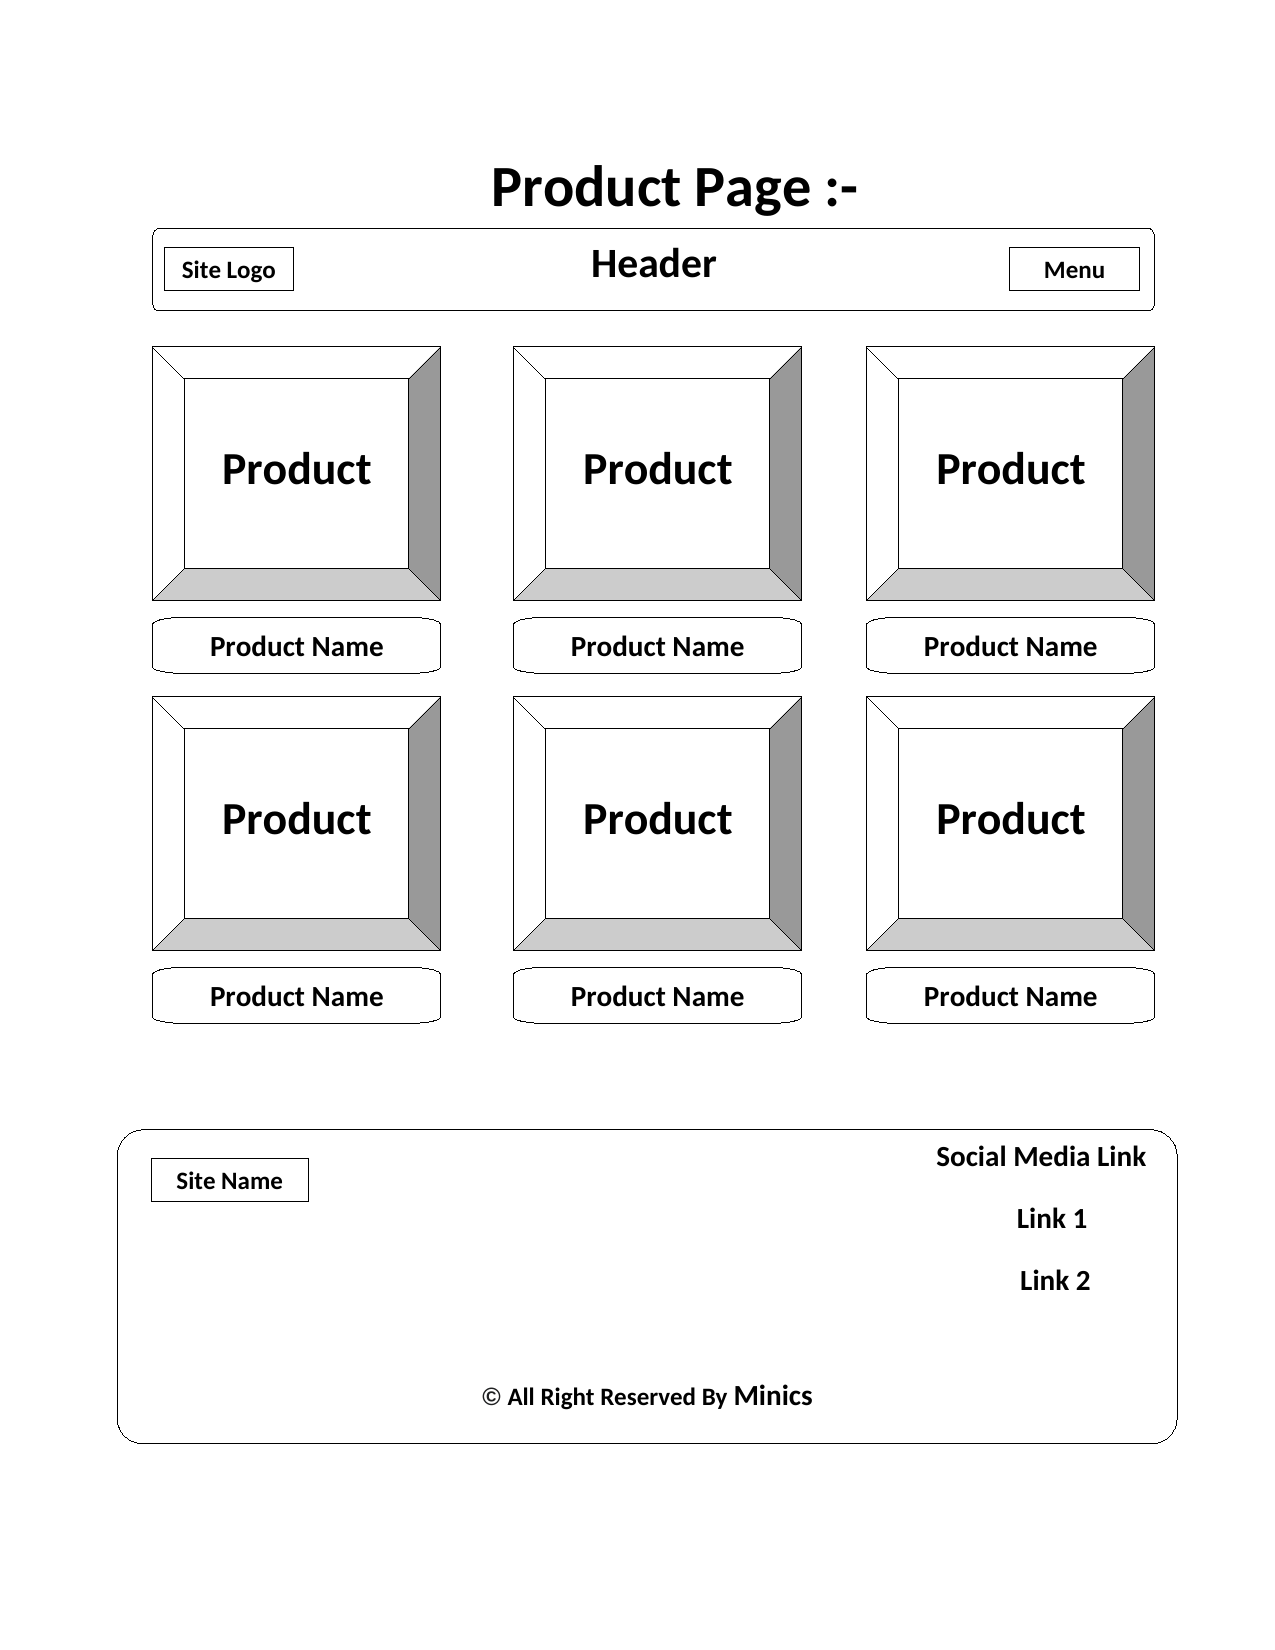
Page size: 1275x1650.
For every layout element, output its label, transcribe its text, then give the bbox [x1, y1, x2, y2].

text Product Page :- [150, 150, 1125, 221]
